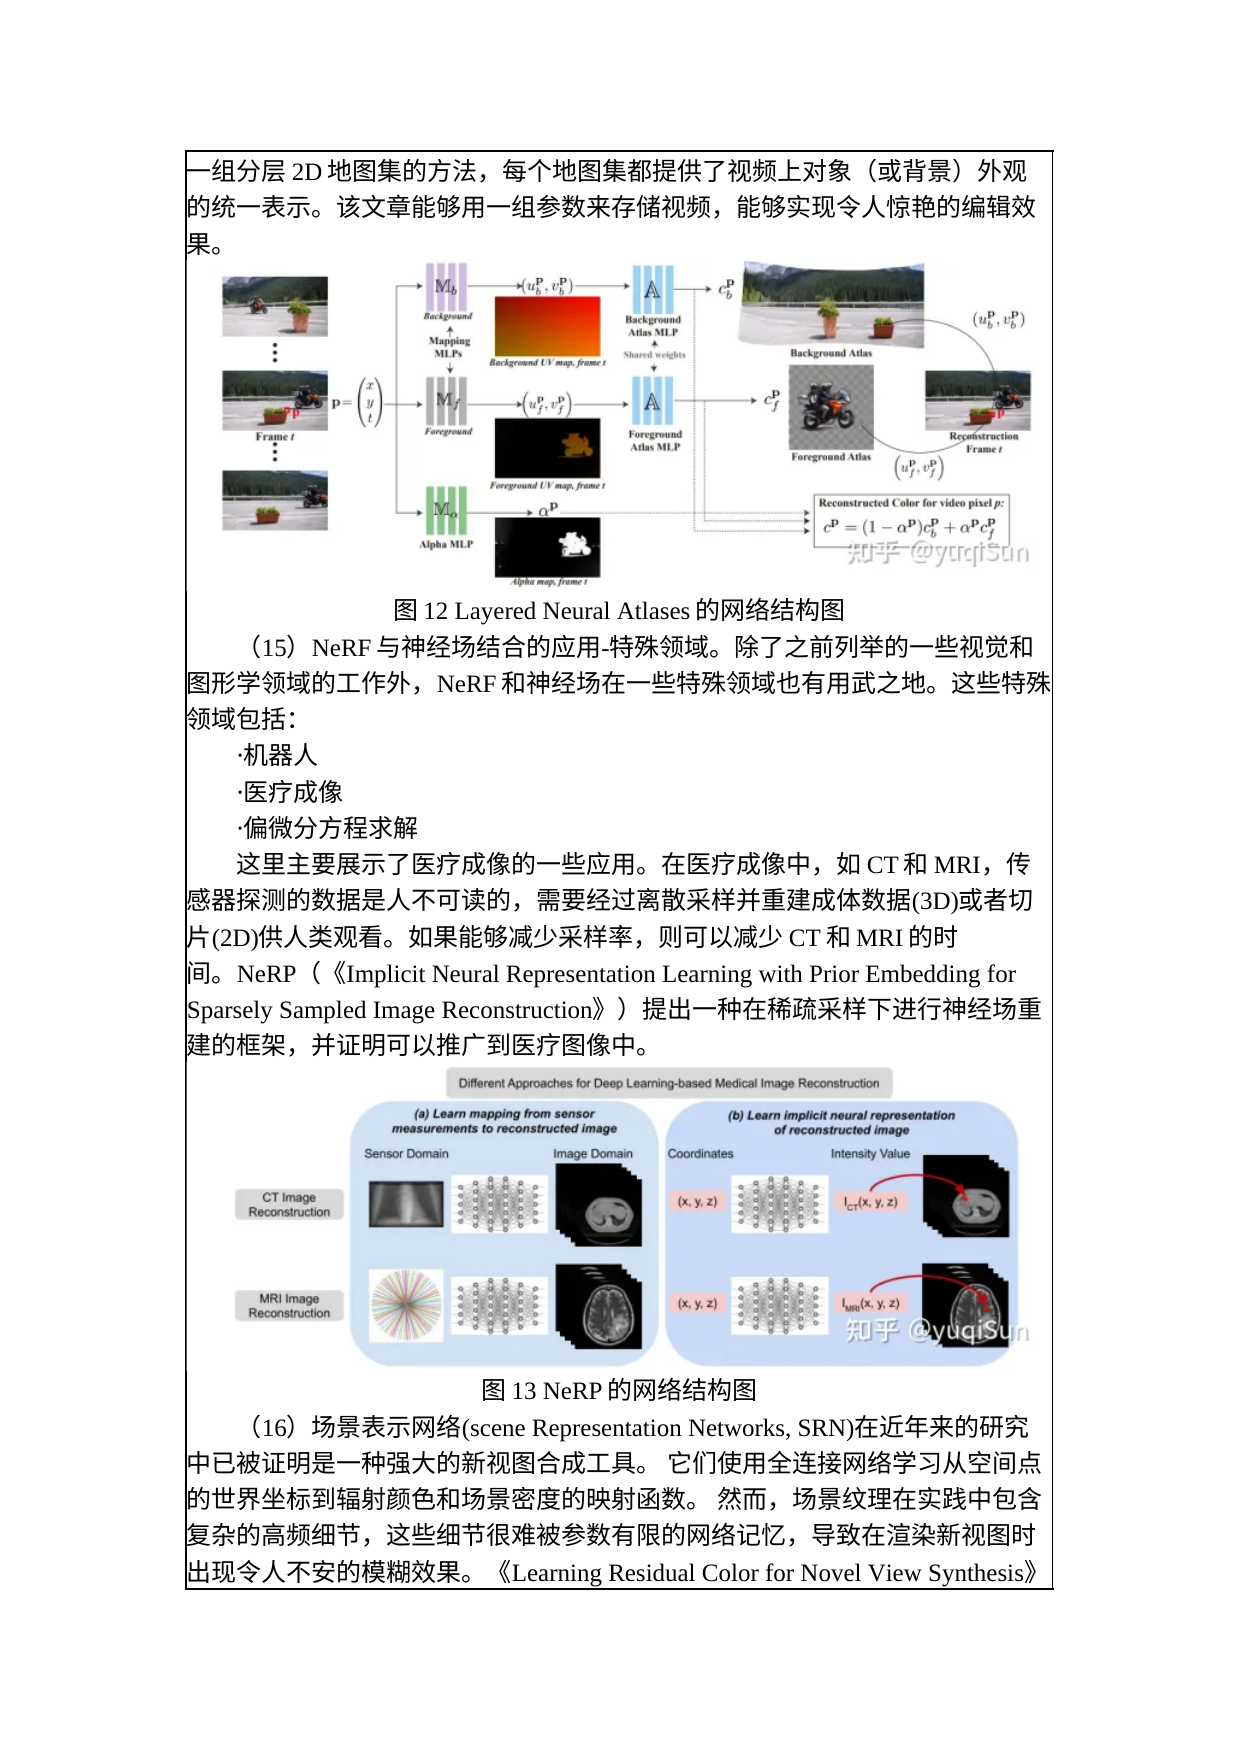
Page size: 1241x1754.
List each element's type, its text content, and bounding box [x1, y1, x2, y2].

picture [186, 1062, 1052, 1371]
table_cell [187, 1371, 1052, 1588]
picture [186, 260, 1052, 591]
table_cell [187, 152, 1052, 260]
